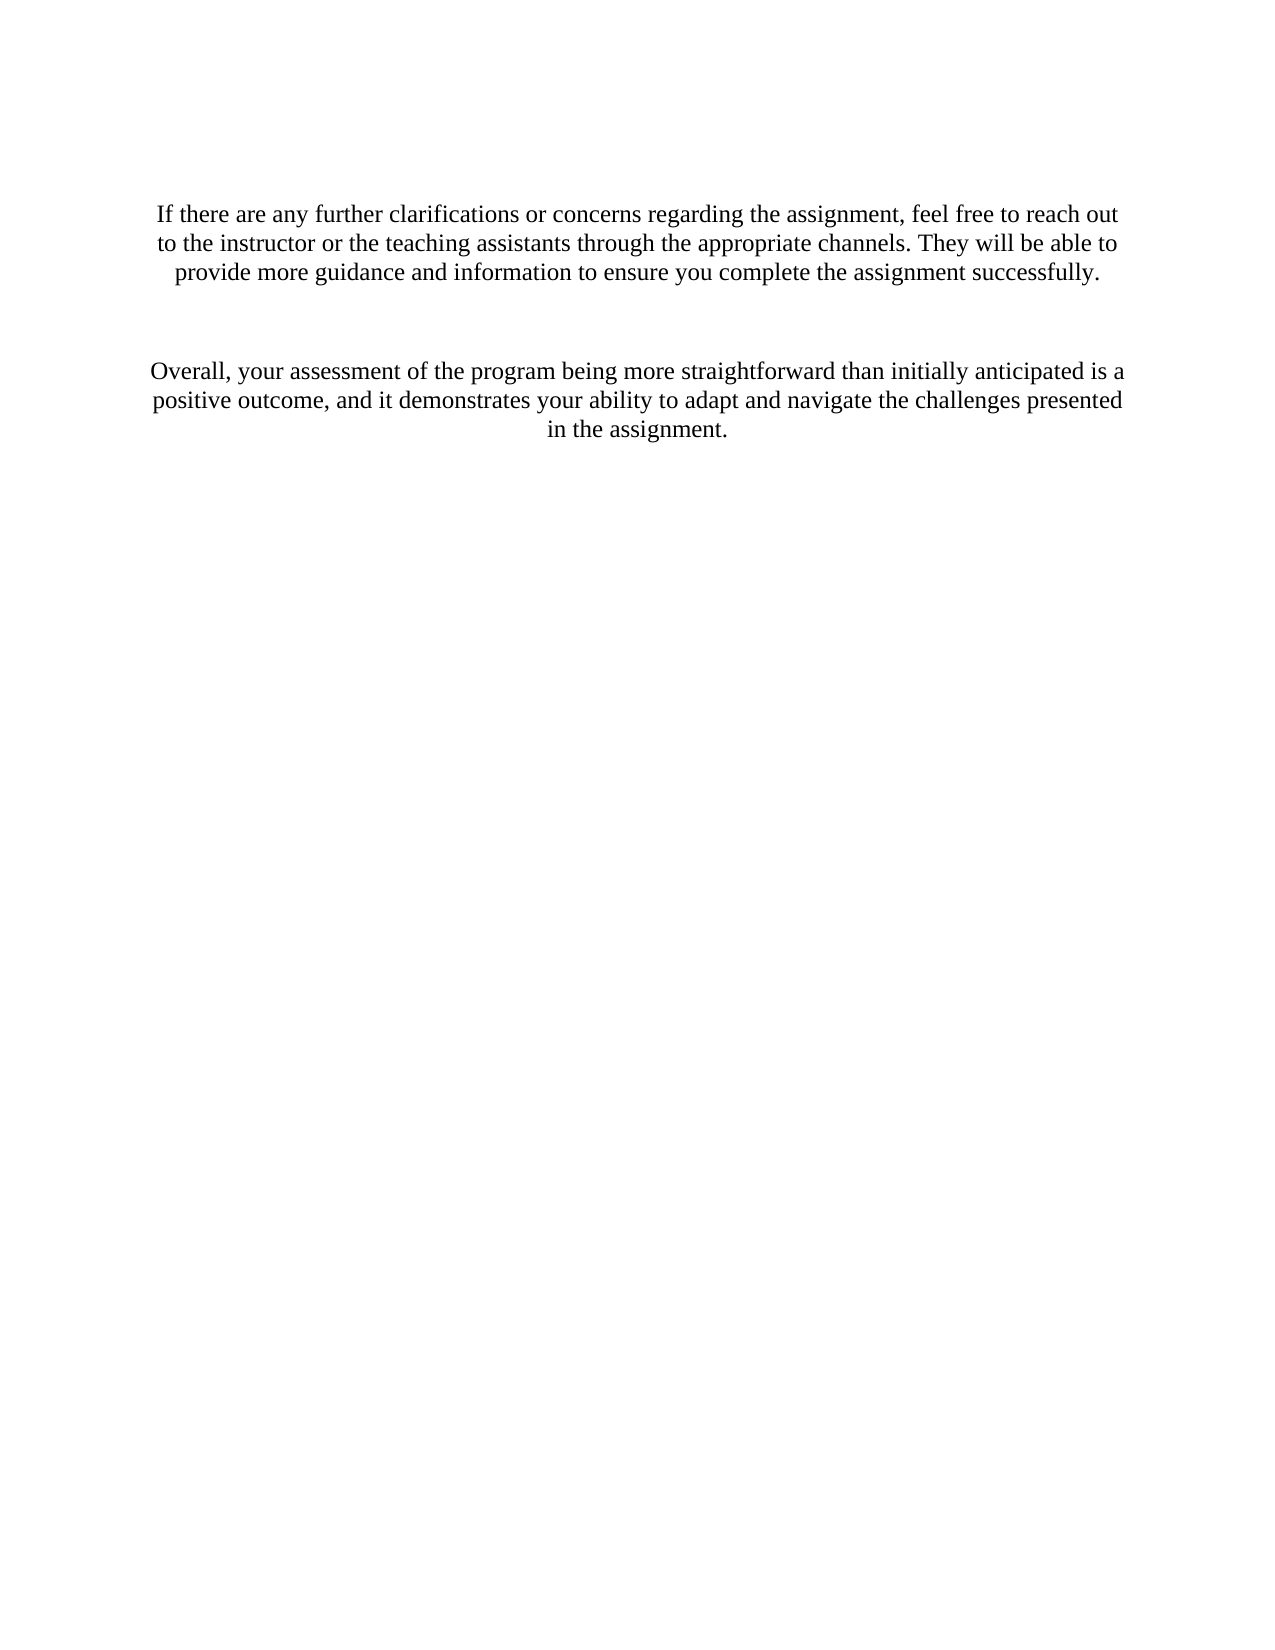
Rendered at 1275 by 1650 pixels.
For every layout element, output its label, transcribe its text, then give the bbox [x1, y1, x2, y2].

text Overall, your assessment of the program being more straightforward than initially anticipated is a positive outcome, and it demonstrates your ability to adapt and navigate the challenges presented in the assignment. [150, 356, 1125, 442]
text If there are any further clarifications or concerns regarding the assignment, feel free to reach out to the instructor or the teaching assistants through the appropriate channels. They will be able to provide more guidance and information to ensure you complete the assignment successfully. [150, 199, 1125, 286]
